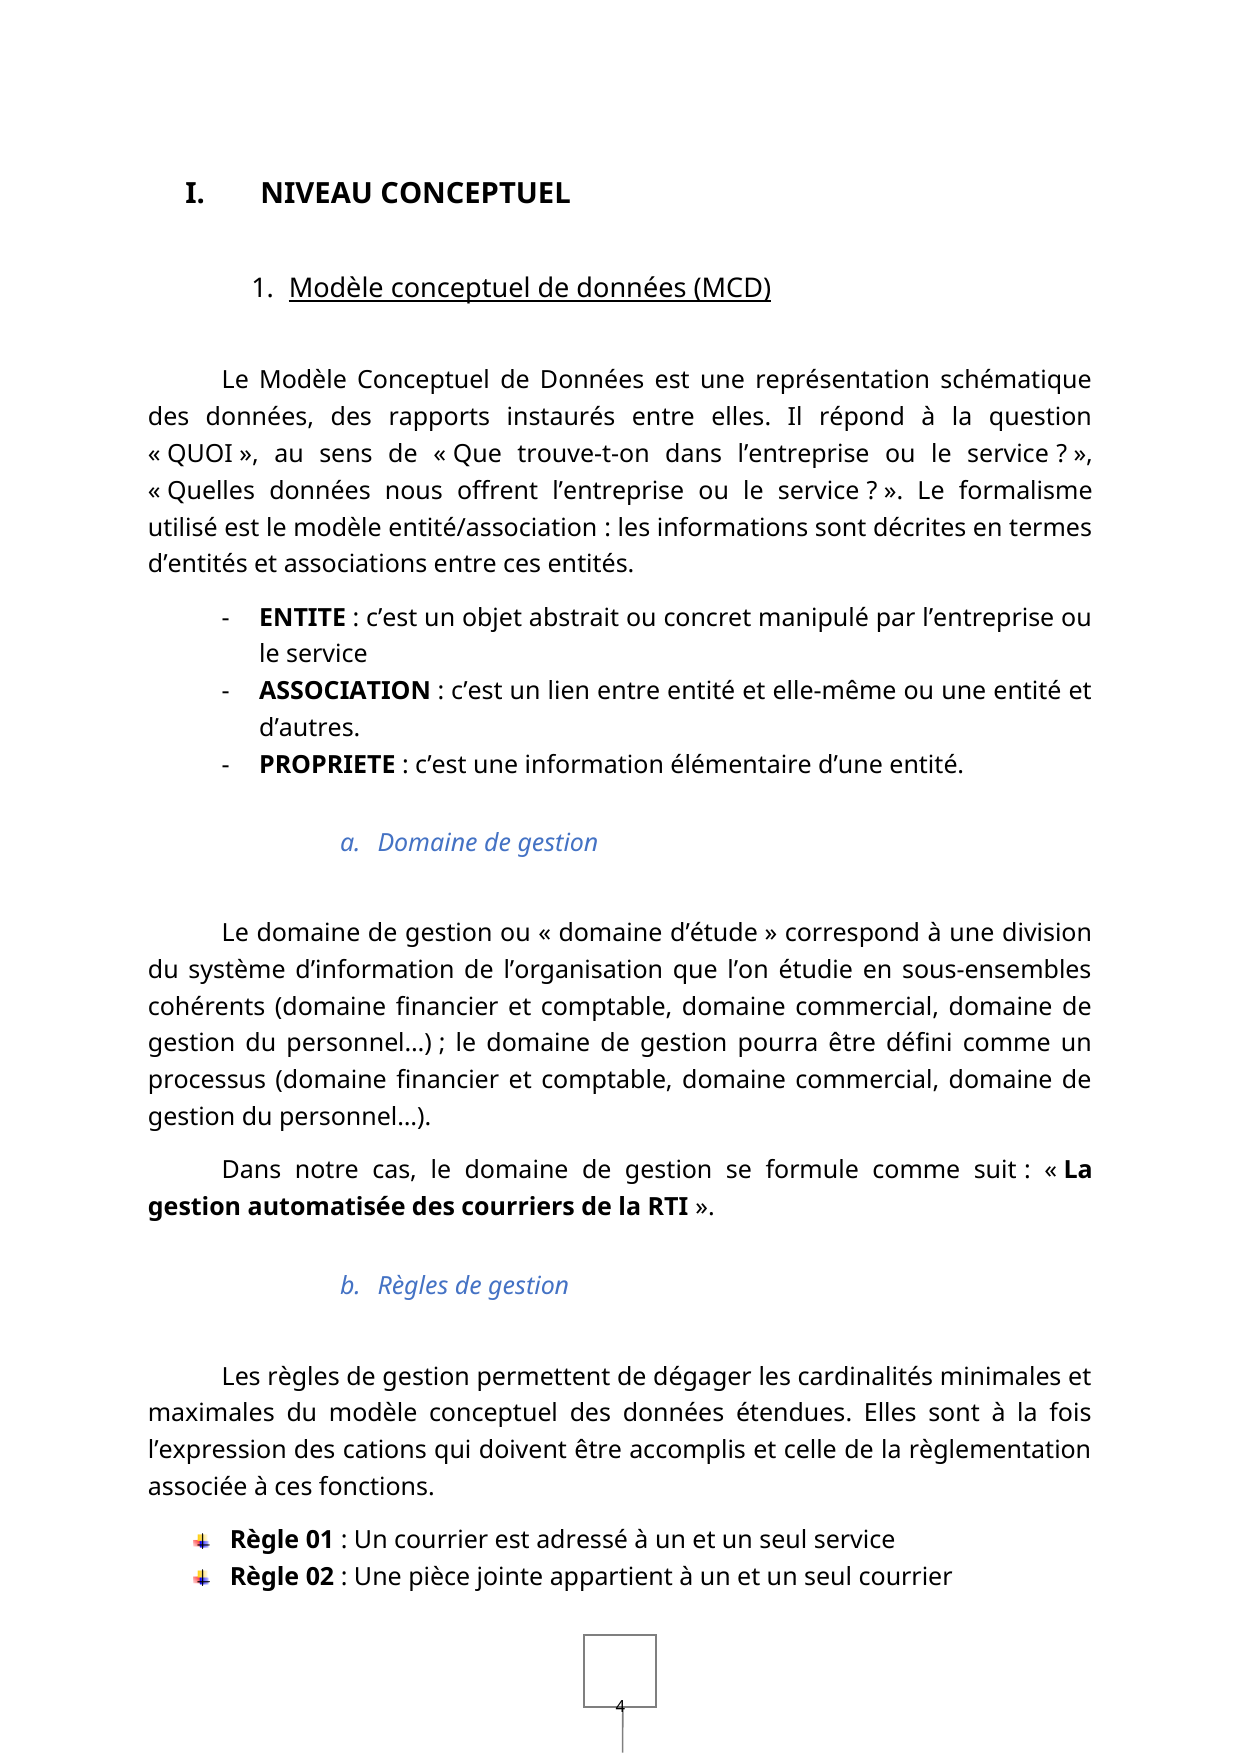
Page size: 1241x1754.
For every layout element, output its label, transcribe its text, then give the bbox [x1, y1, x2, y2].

text Les règles de gestion permettent de dégager les cardinalités minimales et maximales du modèle conceptuel des données étendues. Elles sont à la fois l’expression des cations qui doivent être accomplis et celle de la règlementation associée à ces fonctions. [148, 1358, 1093, 1502]
text Dans notre cas, le domaine de gestion se formule comme suit : « La gestion automatisée des courriers de la RTI ». [148, 1152, 1093, 1223]
text Le Modèle Conceptuel de Données est une représentation schématique des données, des rapports instaurés entre elles. Il répond à la question « QUOI », au sens de « Que trouve-t-on dans l’entreprise ou le service ? », « Quelles données nous offrent l’entreprise ou le service ? ». Le formalisme utilisé est le modèle entité/association : les informations sont décrites en termes d’entités et associations entre ces entités. [148, 362, 1093, 580]
text Le domaine de gestion ou « domaine d’étude » correspond à une division du système d’information de l’organisation que l’on étudie en sous-ensembles cohérents (domaine financier et comptable, domaine commercial, domaine de gestion du personnel…) ; le domaine de gestion pourra être défini comme un processus (domaine financier et comptable, domaine commercial, domaine de gestion du personnel…). [148, 914, 1093, 1132]
picture [193, 1532, 210, 1549]
list ASSOCIATION : c’est un lien entre entité et elle-même ou une entité et d’autres. [221, 673, 1093, 744]
list Règle 01 : Un courrier est adressé à un et un seul service [192, 1522, 1093, 1556]
subtitle Règles de gestion [340, 1268, 1093, 1302]
list Règle 02 : Une pièce jointe appartient à un et un seul courrier [192, 1559, 1093, 1593]
subtitle NIVEAU CONCEPTUEL [185, 173, 1093, 212]
subtitle Domaine de gestion [340, 824, 1093, 858]
subtitle Modèle conceptuel de données (MCD) [251, 269, 1093, 306]
picture [193, 1568, 210, 1586]
list PROPRIETE : c’est une information élémentaire d’une entité. [221, 746, 1093, 781]
list ENTITE : c’est un objet abstrait ou concret manipulé par l’entreprise ou le service [221, 599, 1093, 670]
